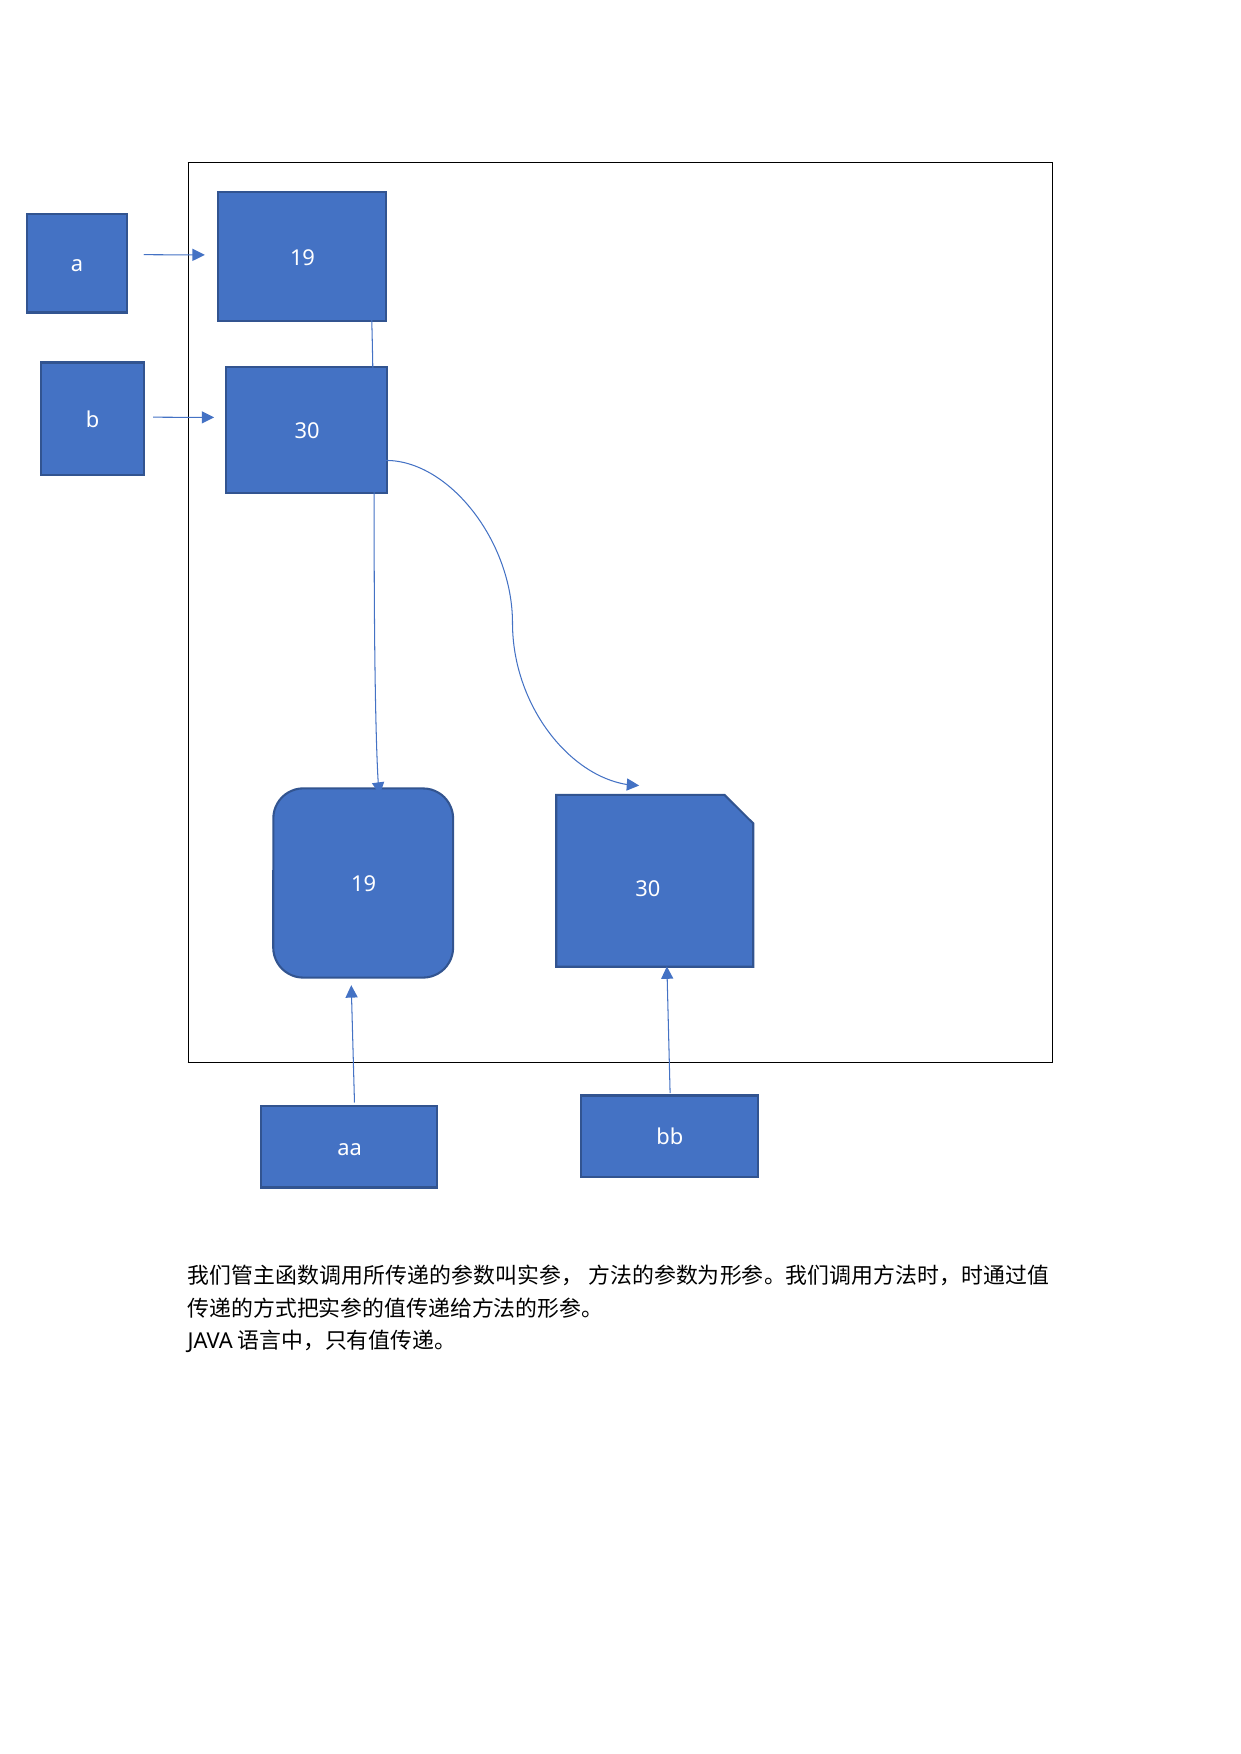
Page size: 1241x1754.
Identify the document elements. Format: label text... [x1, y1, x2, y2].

table_header [189, 163, 1052, 1062]
text JAVA语言中，只有值传递。 [187, 1323, 1053, 1355]
text 我们管主函数调用所传递的参数叫实参， 方法的参数为形参。我们调用方法时，时通过值传递的方式把实参的值传递给方法的形参。 [187, 1258, 1053, 1323]
